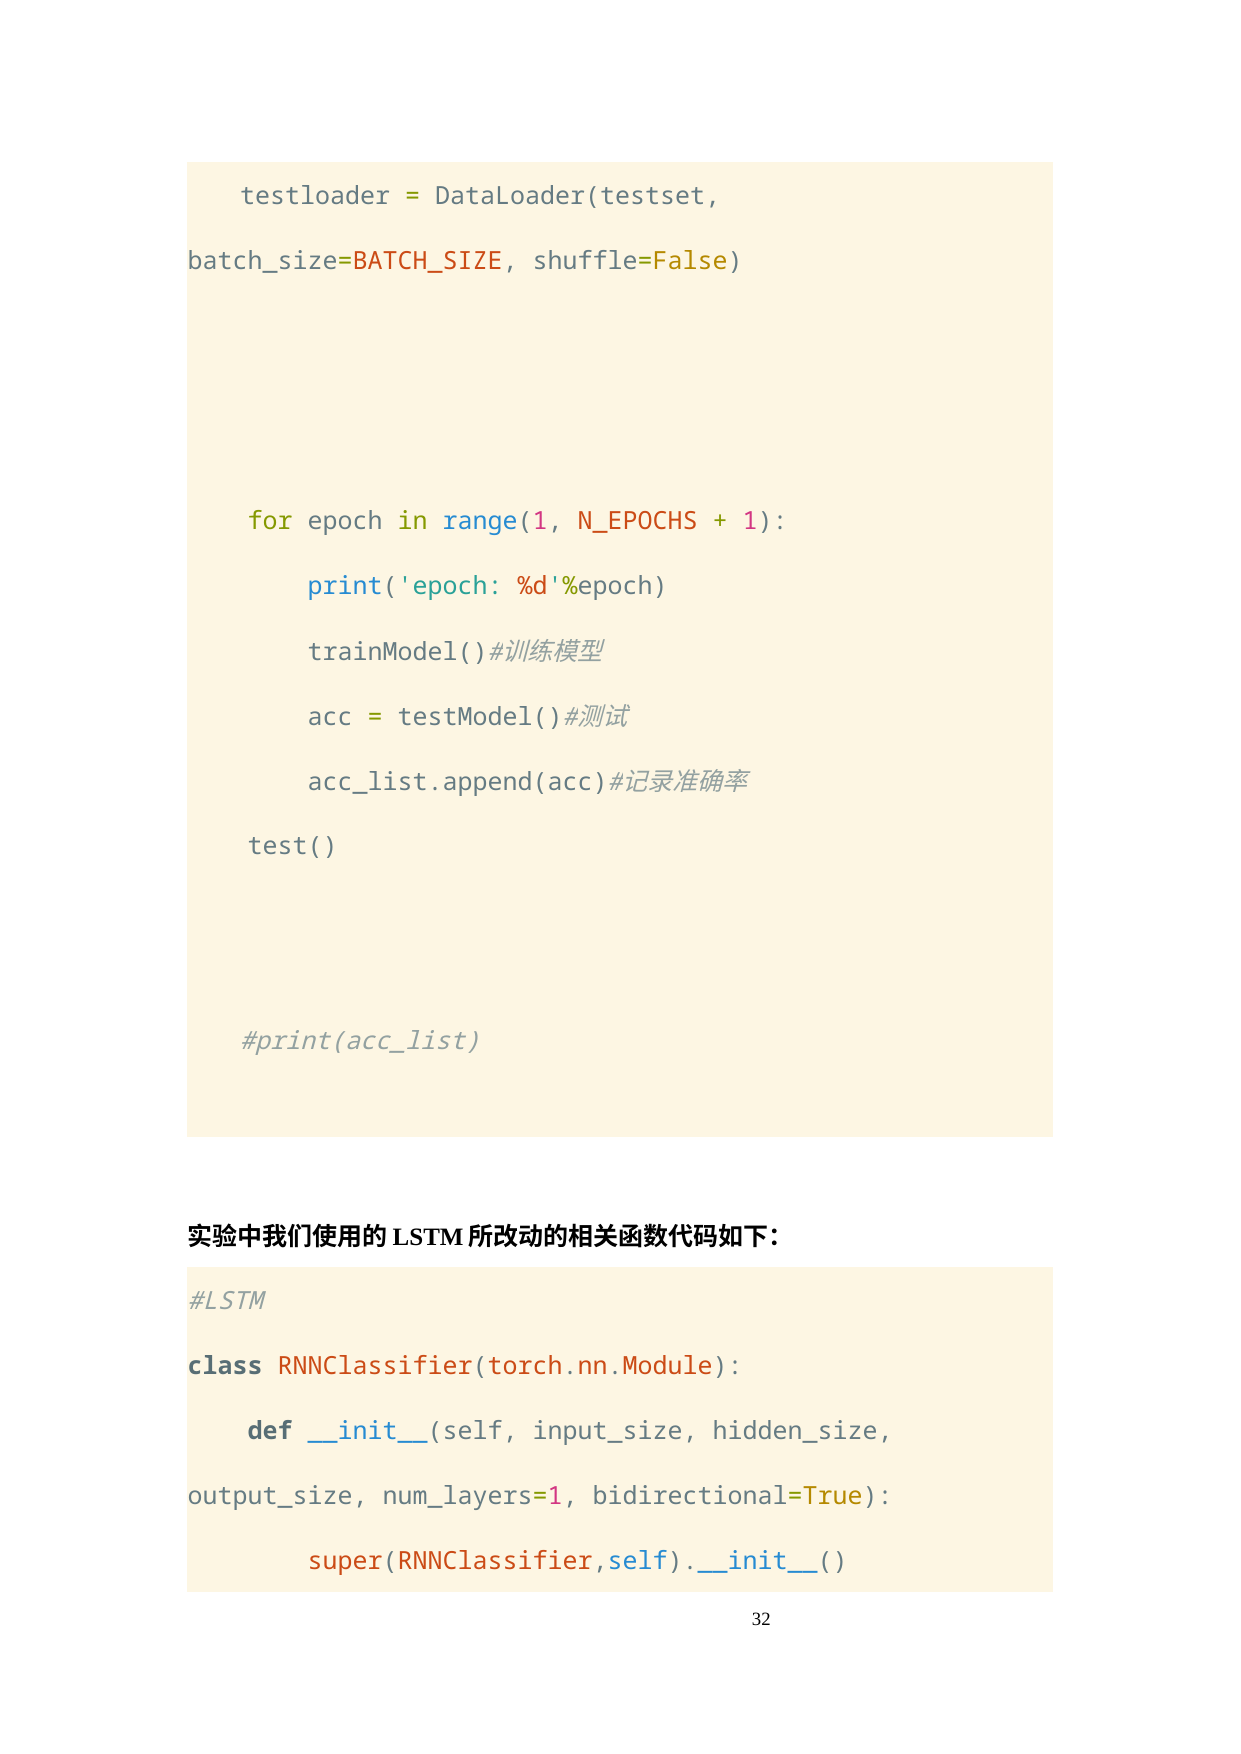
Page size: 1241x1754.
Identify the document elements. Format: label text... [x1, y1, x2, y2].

text print('epoch: %d'%epoch) [187, 552, 1053, 617]
text #LSTM [187, 1267, 1053, 1332]
text 实验中我们使用的LSTM所改动的相关函数代码如下： [187, 1202, 1053, 1267]
text def __init__(self, input_size, hidden_size, output_size, num_layers=1, bidirectional=True): [187, 1397, 1053, 1527]
text #print(acc_list) [187, 1007, 1053, 1072]
text class RNNClassifier(torch.nn.Module): [187, 1332, 1053, 1397]
text testloader = DataLoader(testset, batch_size=BATCH_SIZE, shuffle=False) [187, 162, 1053, 292]
text acc = testModel()#测试 [187, 682, 1053, 747]
text super(RNNClassifier,self).__init__() [187, 1527, 1053, 1592]
text test() [187, 812, 1053, 877]
text for epoch in range(1, N_EPOCHS + 1): [187, 487, 1053, 552]
text trainModel()#训练模型 [187, 617, 1053, 682]
text acc_list.append(acc)#记录准确率 [187, 747, 1053, 812]
